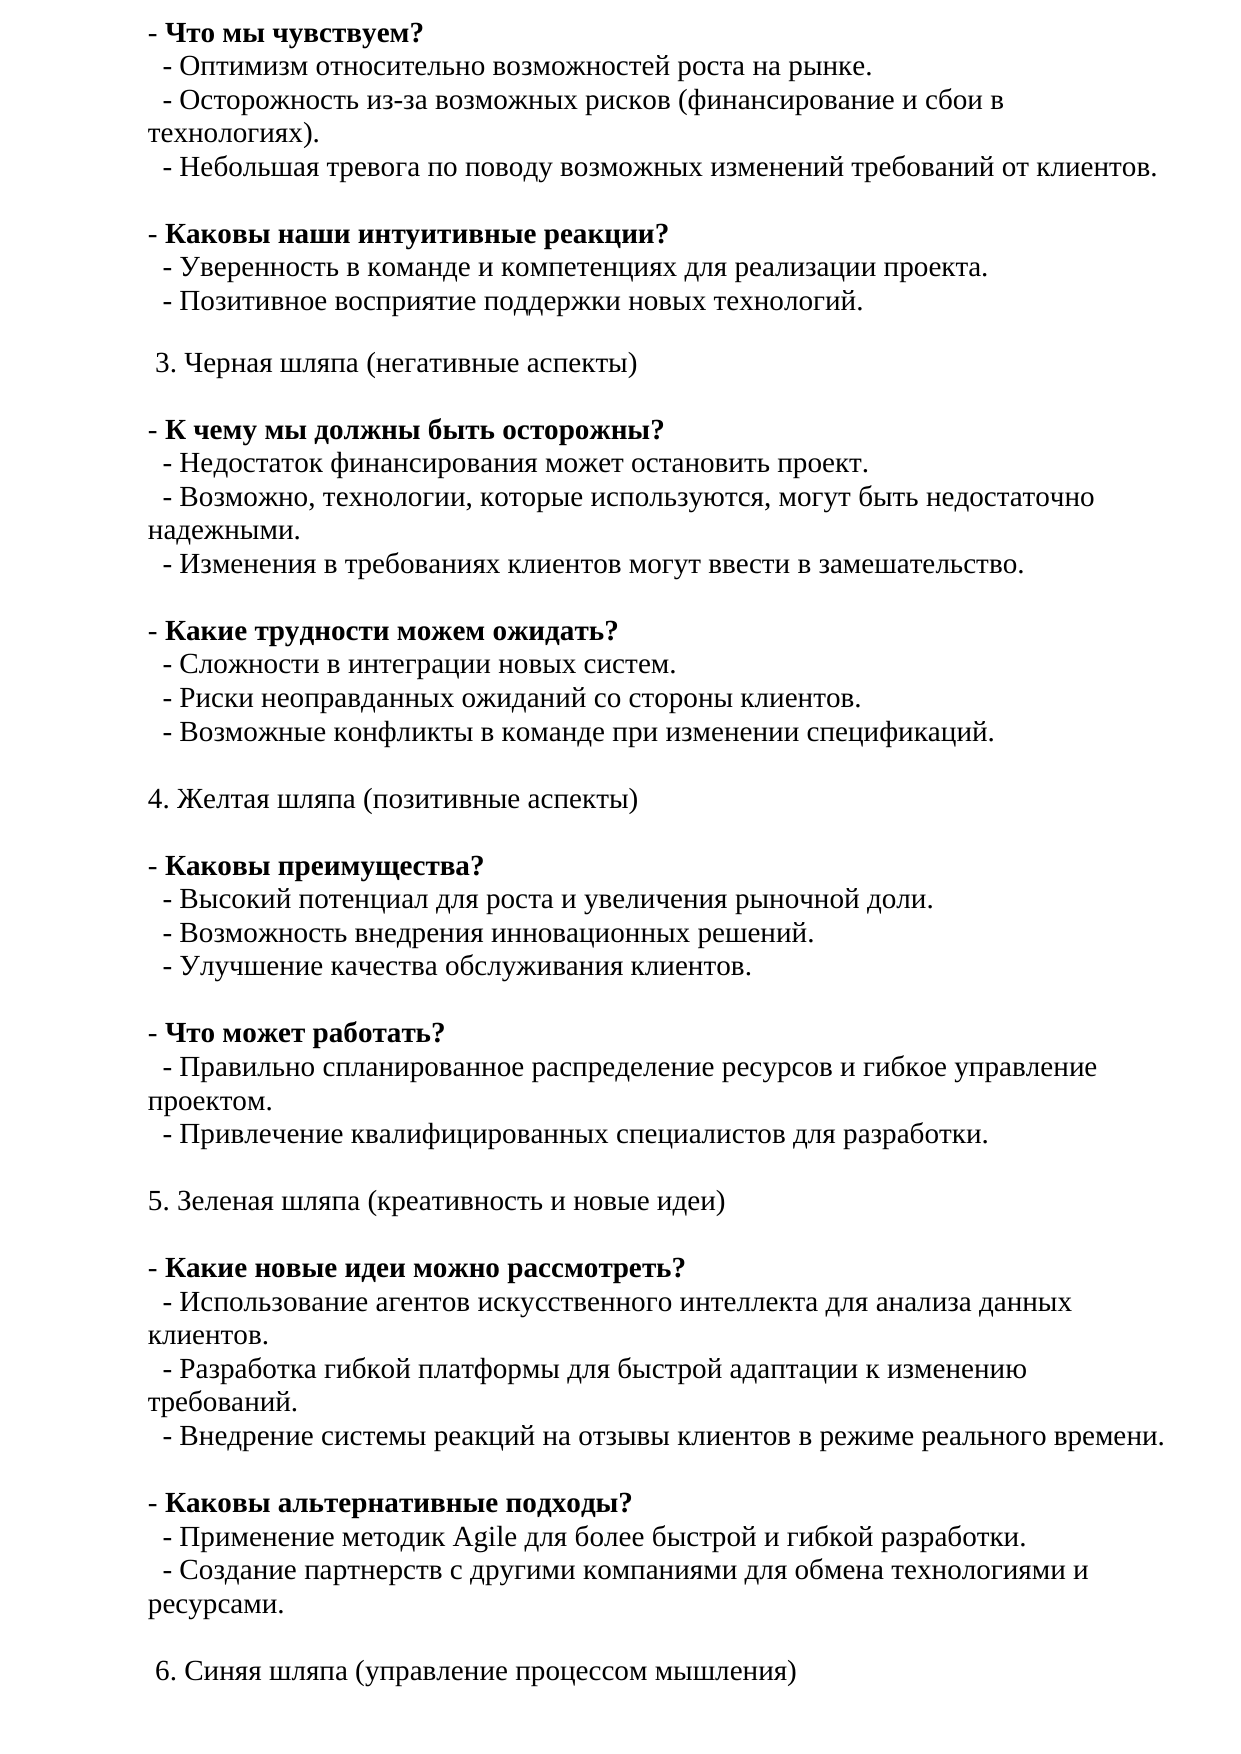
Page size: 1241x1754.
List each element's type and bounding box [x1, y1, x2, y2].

text [148, 15, 1169, 345]
text [148, 345, 1169, 1720]
